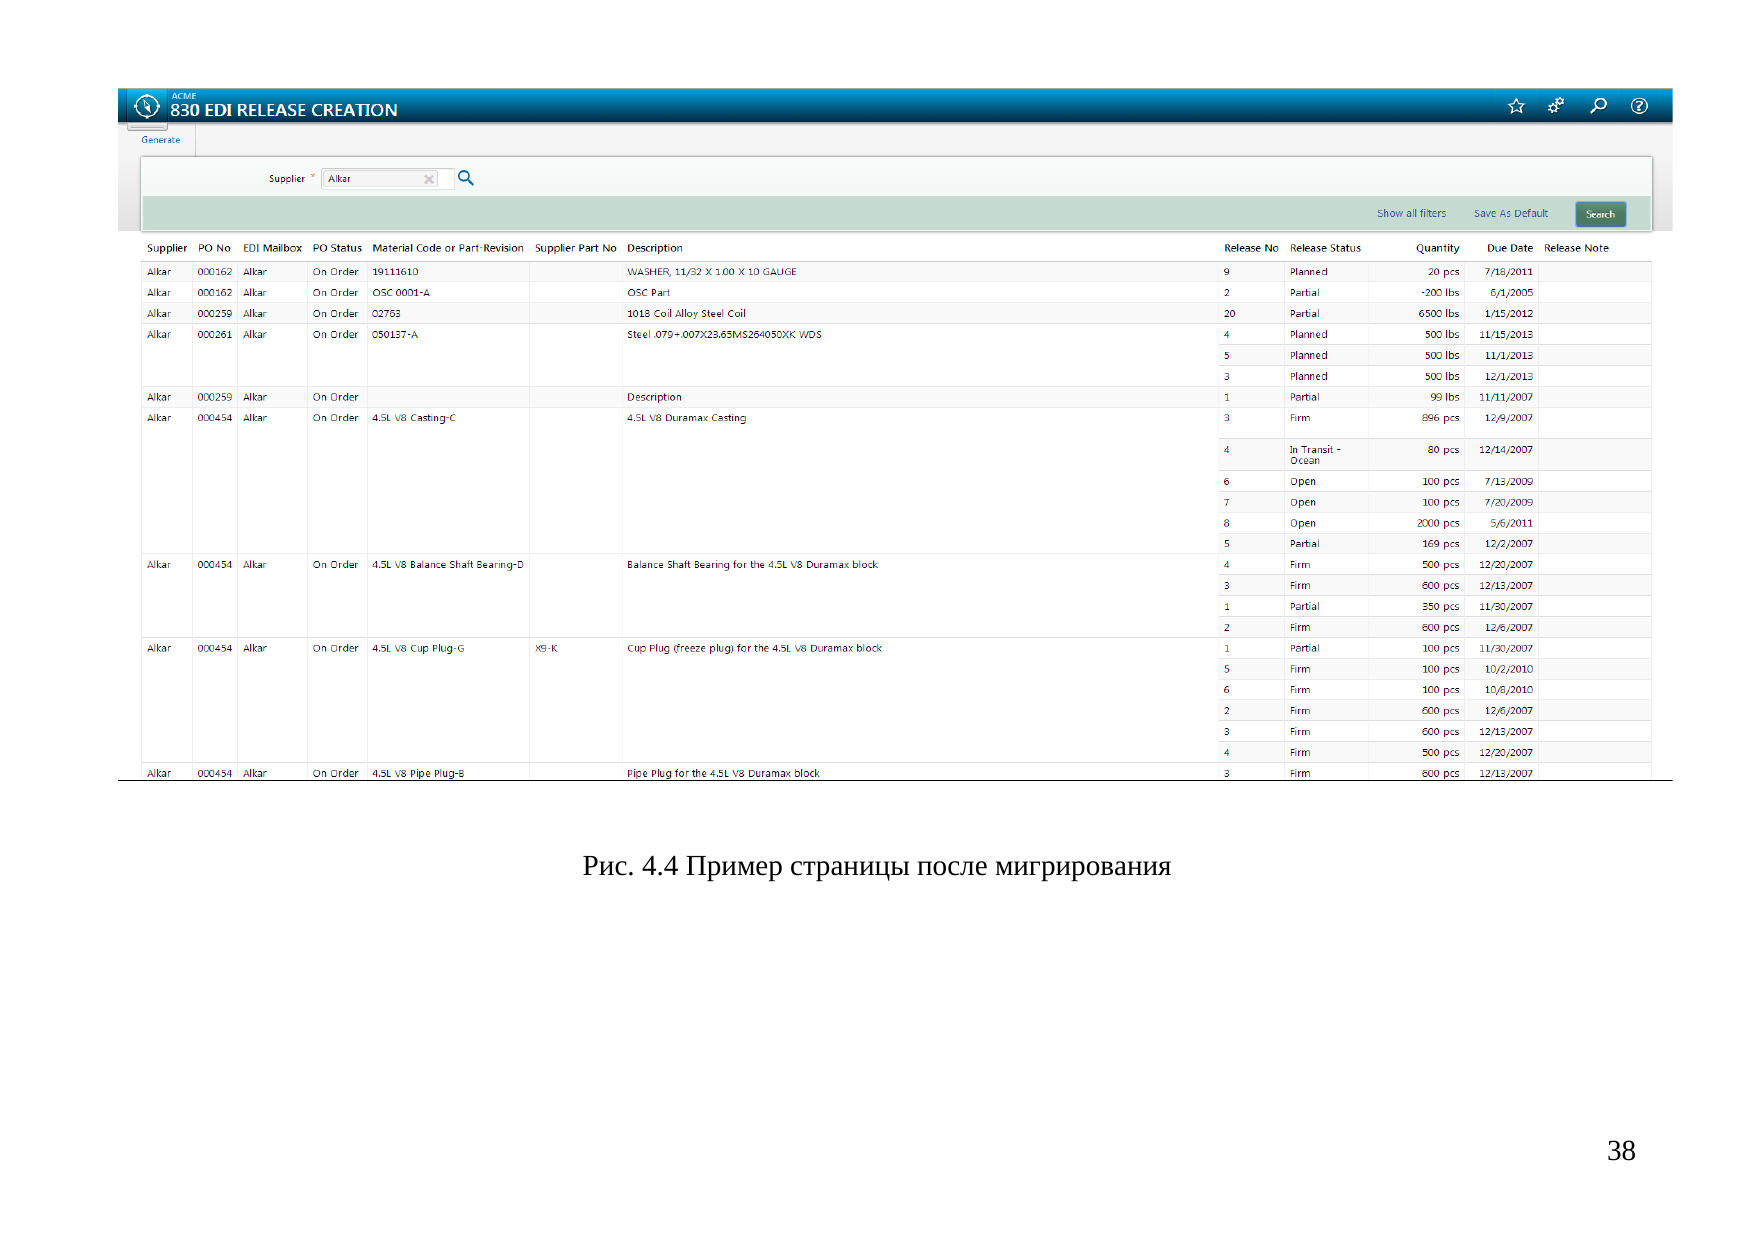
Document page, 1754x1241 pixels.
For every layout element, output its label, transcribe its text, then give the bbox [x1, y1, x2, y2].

picture [280, 105, 288, 115]
picture [1555, 99, 1560, 109]
picture [324, 105, 330, 115]
text Рис. 4.4 Пример страницы после мигрирования [118, 848, 1636, 882]
picture [348, 105, 354, 115]
picture [118, 118, 1673, 781]
picture [238, 105, 244, 115]
